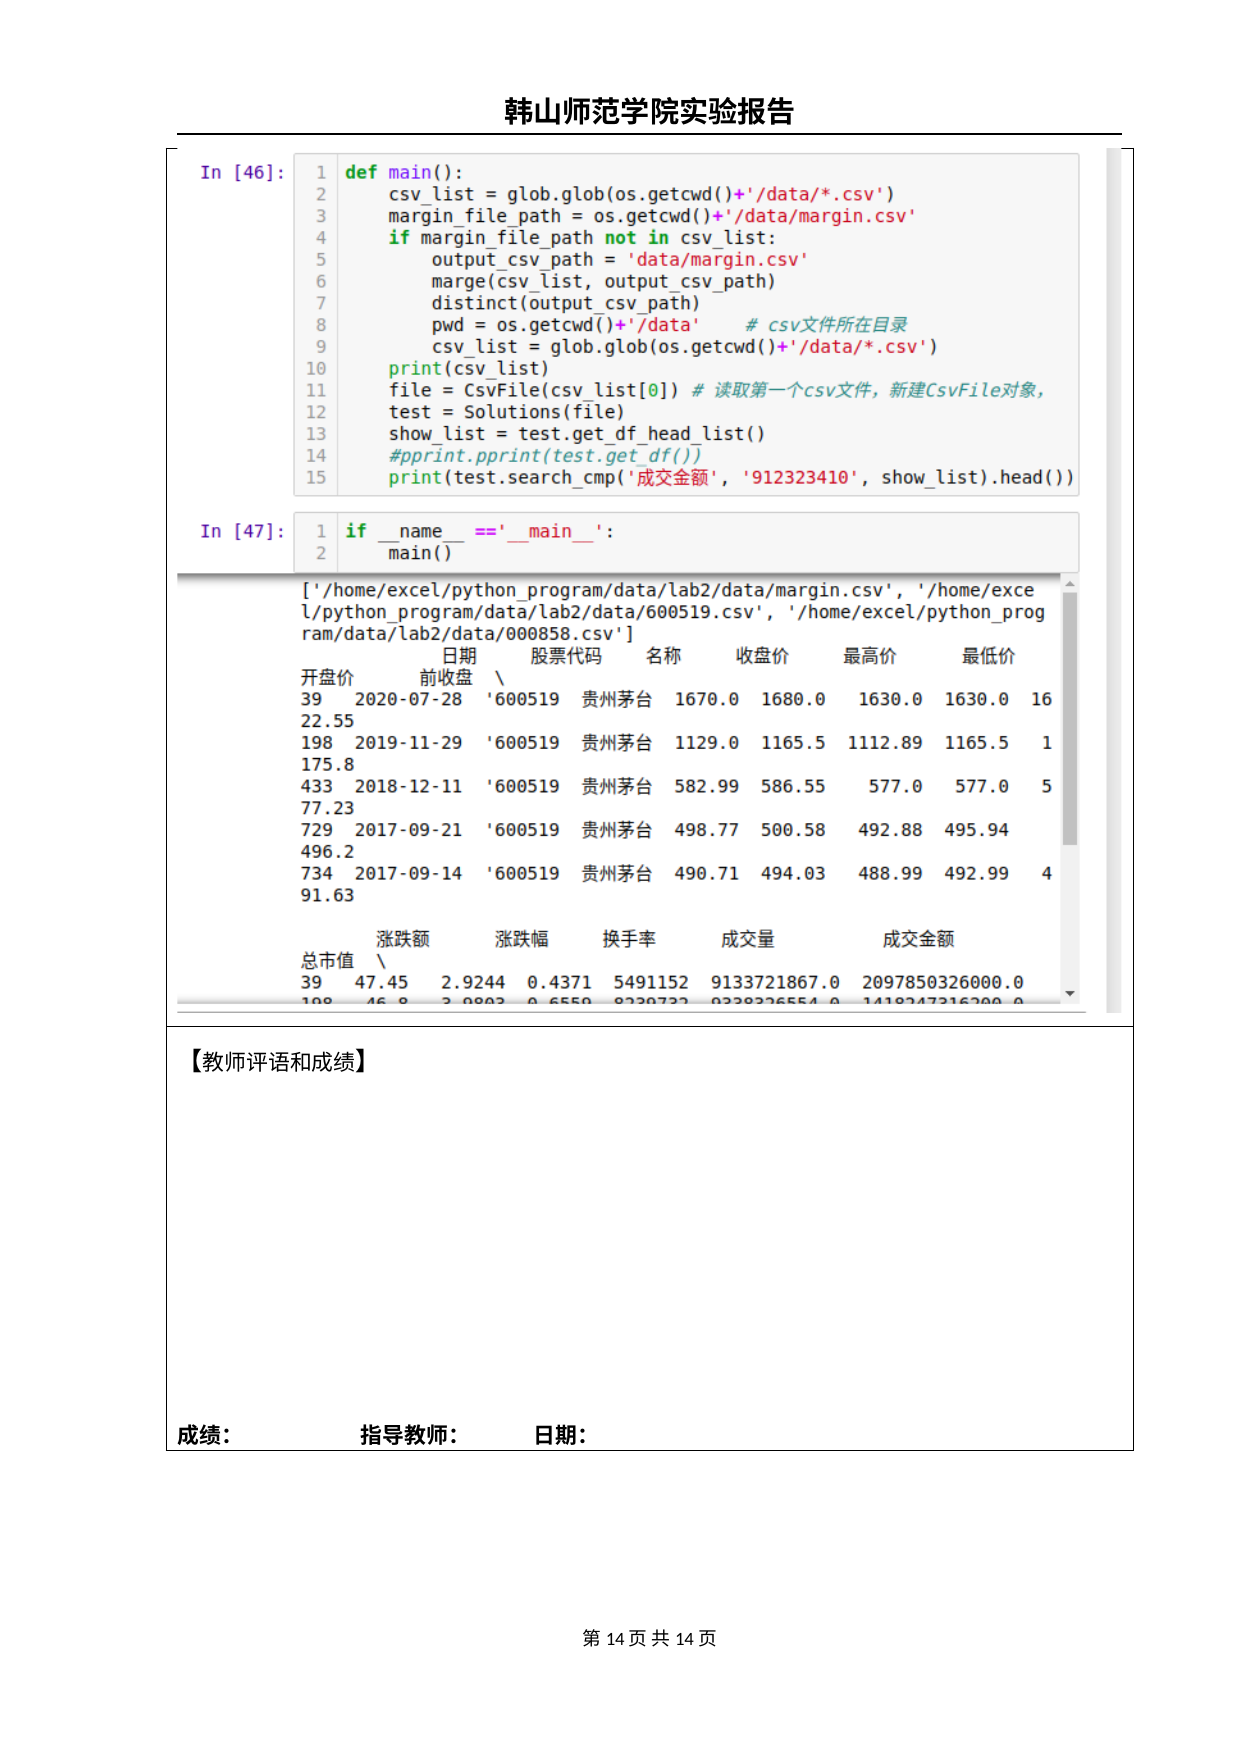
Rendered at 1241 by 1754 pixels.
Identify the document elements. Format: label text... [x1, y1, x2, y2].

picture [177, 148, 1122, 1013]
table_cell 【教师评语和成绩】 成绩： 指导教师： 日期： [167, 1027, 1133, 1450]
table_cell 【实验结果】 5 选取2个股票： 合并2个csv文件： 6. 7. 8： 9： [167, 149, 1133, 1026]
